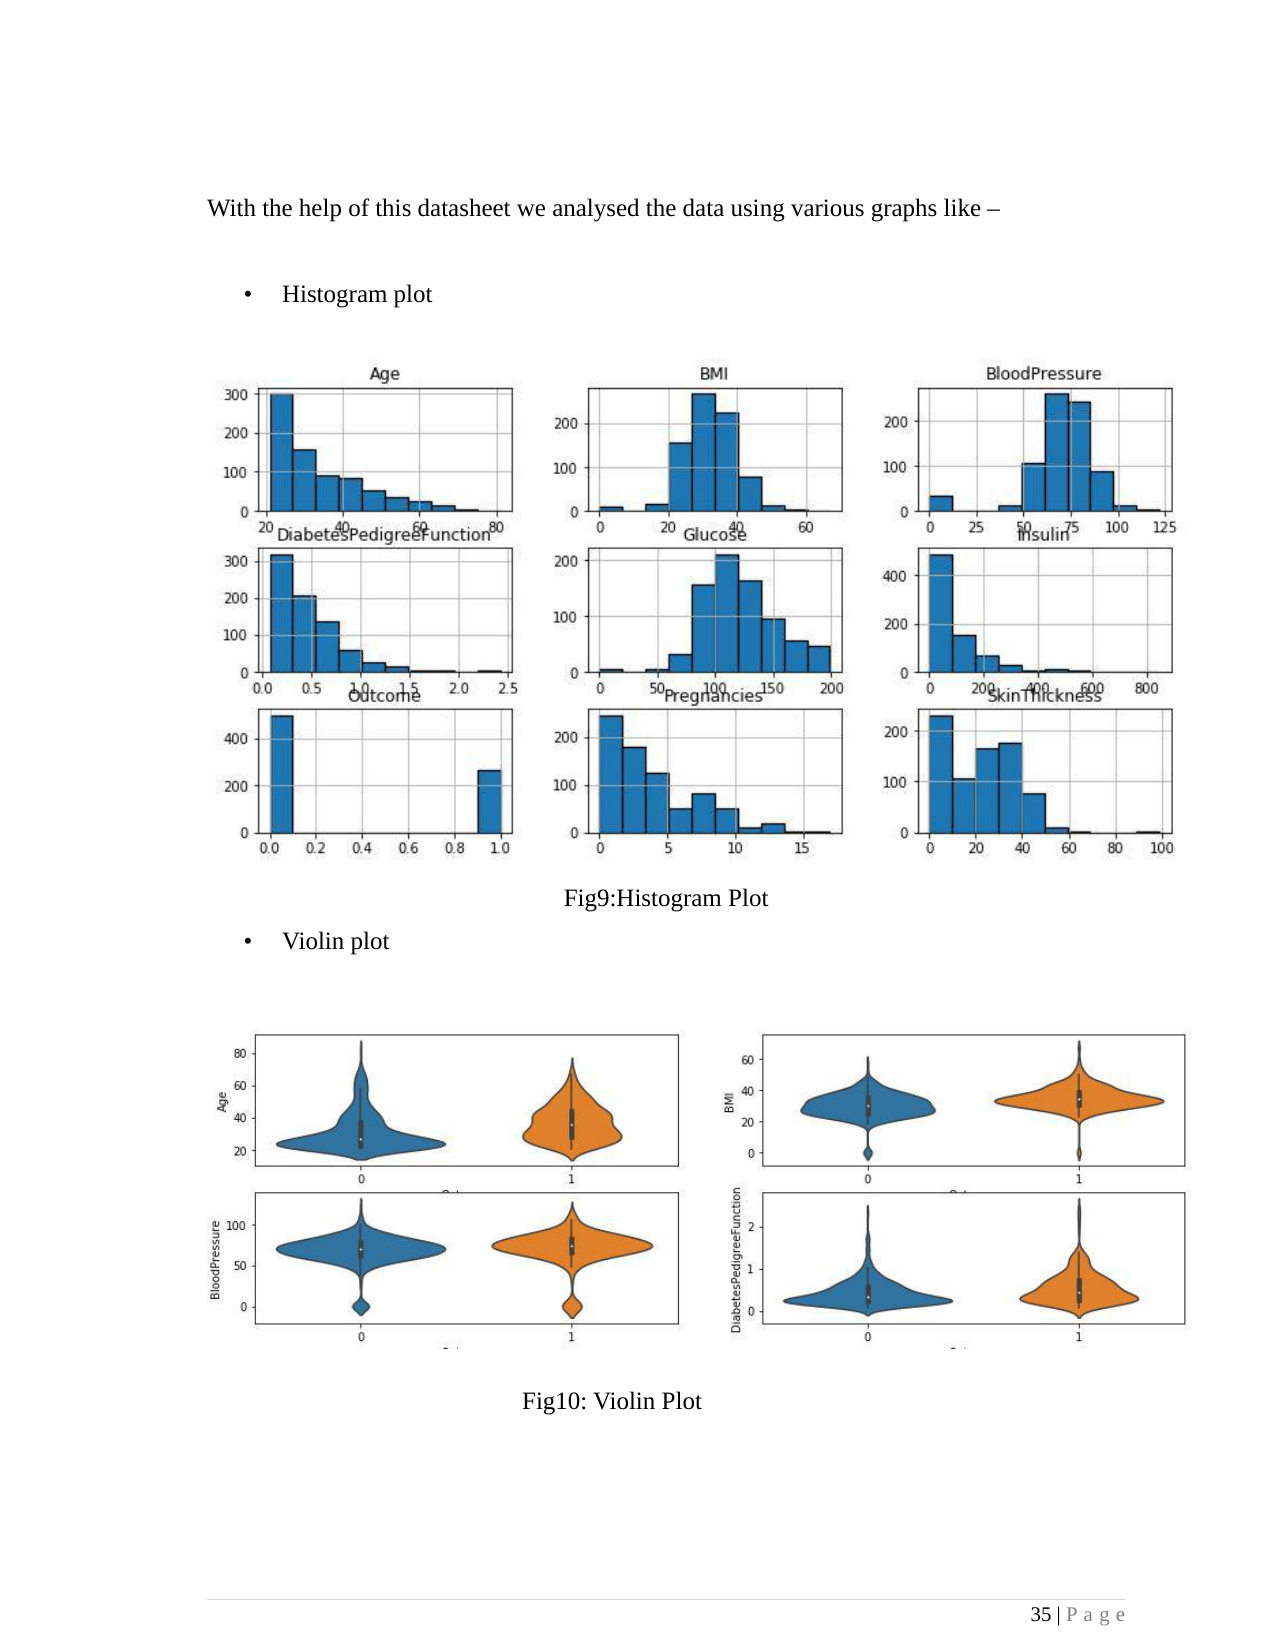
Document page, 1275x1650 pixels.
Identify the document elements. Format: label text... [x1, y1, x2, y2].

text Fig9:Histogram Plot [207, 883, 1125, 912]
list Histogram plot [243, 279, 1125, 308]
text Fig10: Violin Plot [207, 1386, 1125, 1415]
text With the help of this datasheet we analysed the data using various graphs like – [207, 193, 1125, 222]
list Violin plot [243, 926, 1125, 955]
picture [206, 1020, 1211, 1349]
picture [205, 358, 1203, 878]
